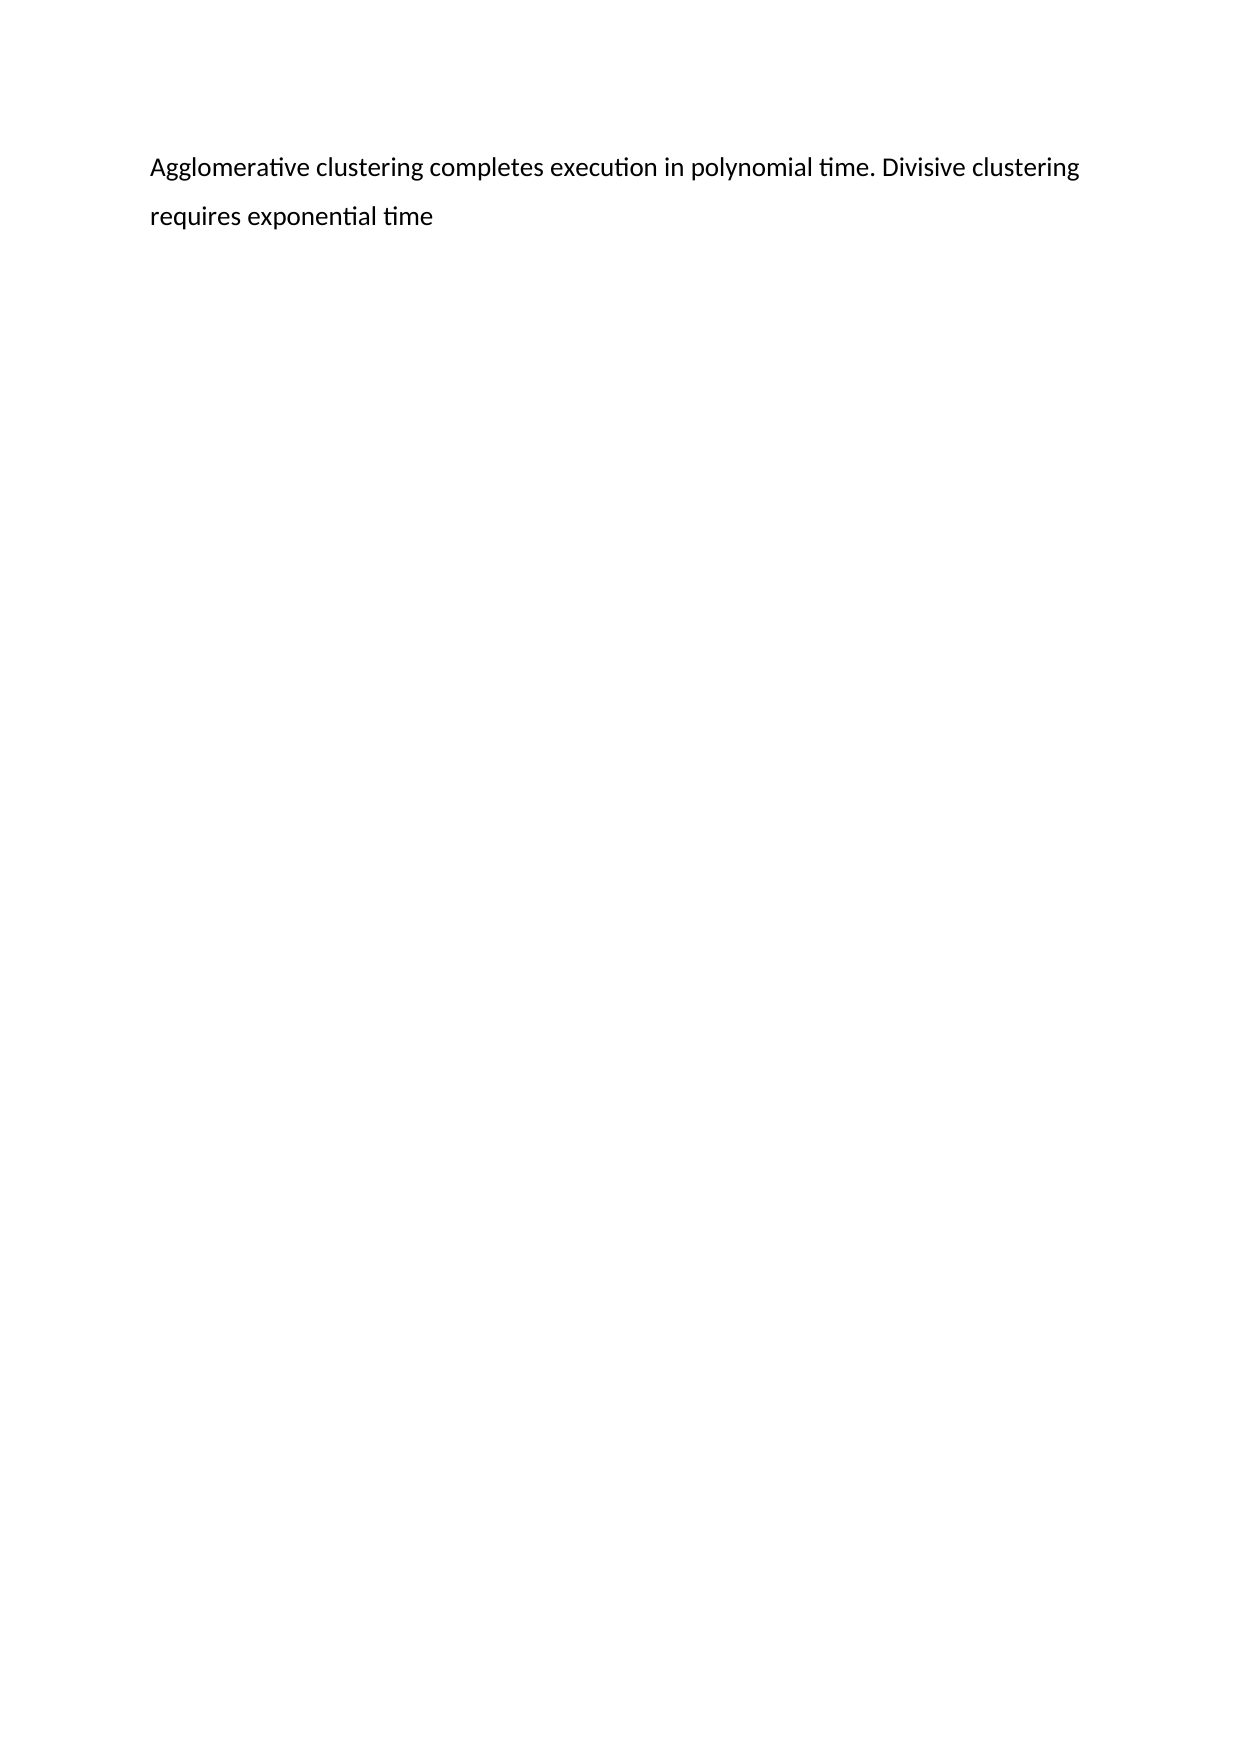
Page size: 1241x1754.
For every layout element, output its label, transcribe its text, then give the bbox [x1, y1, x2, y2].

text Agglomerative clustering completes execution in polynomial time. Divisive clustering requires exponential time [150, 150, 1090, 232]
